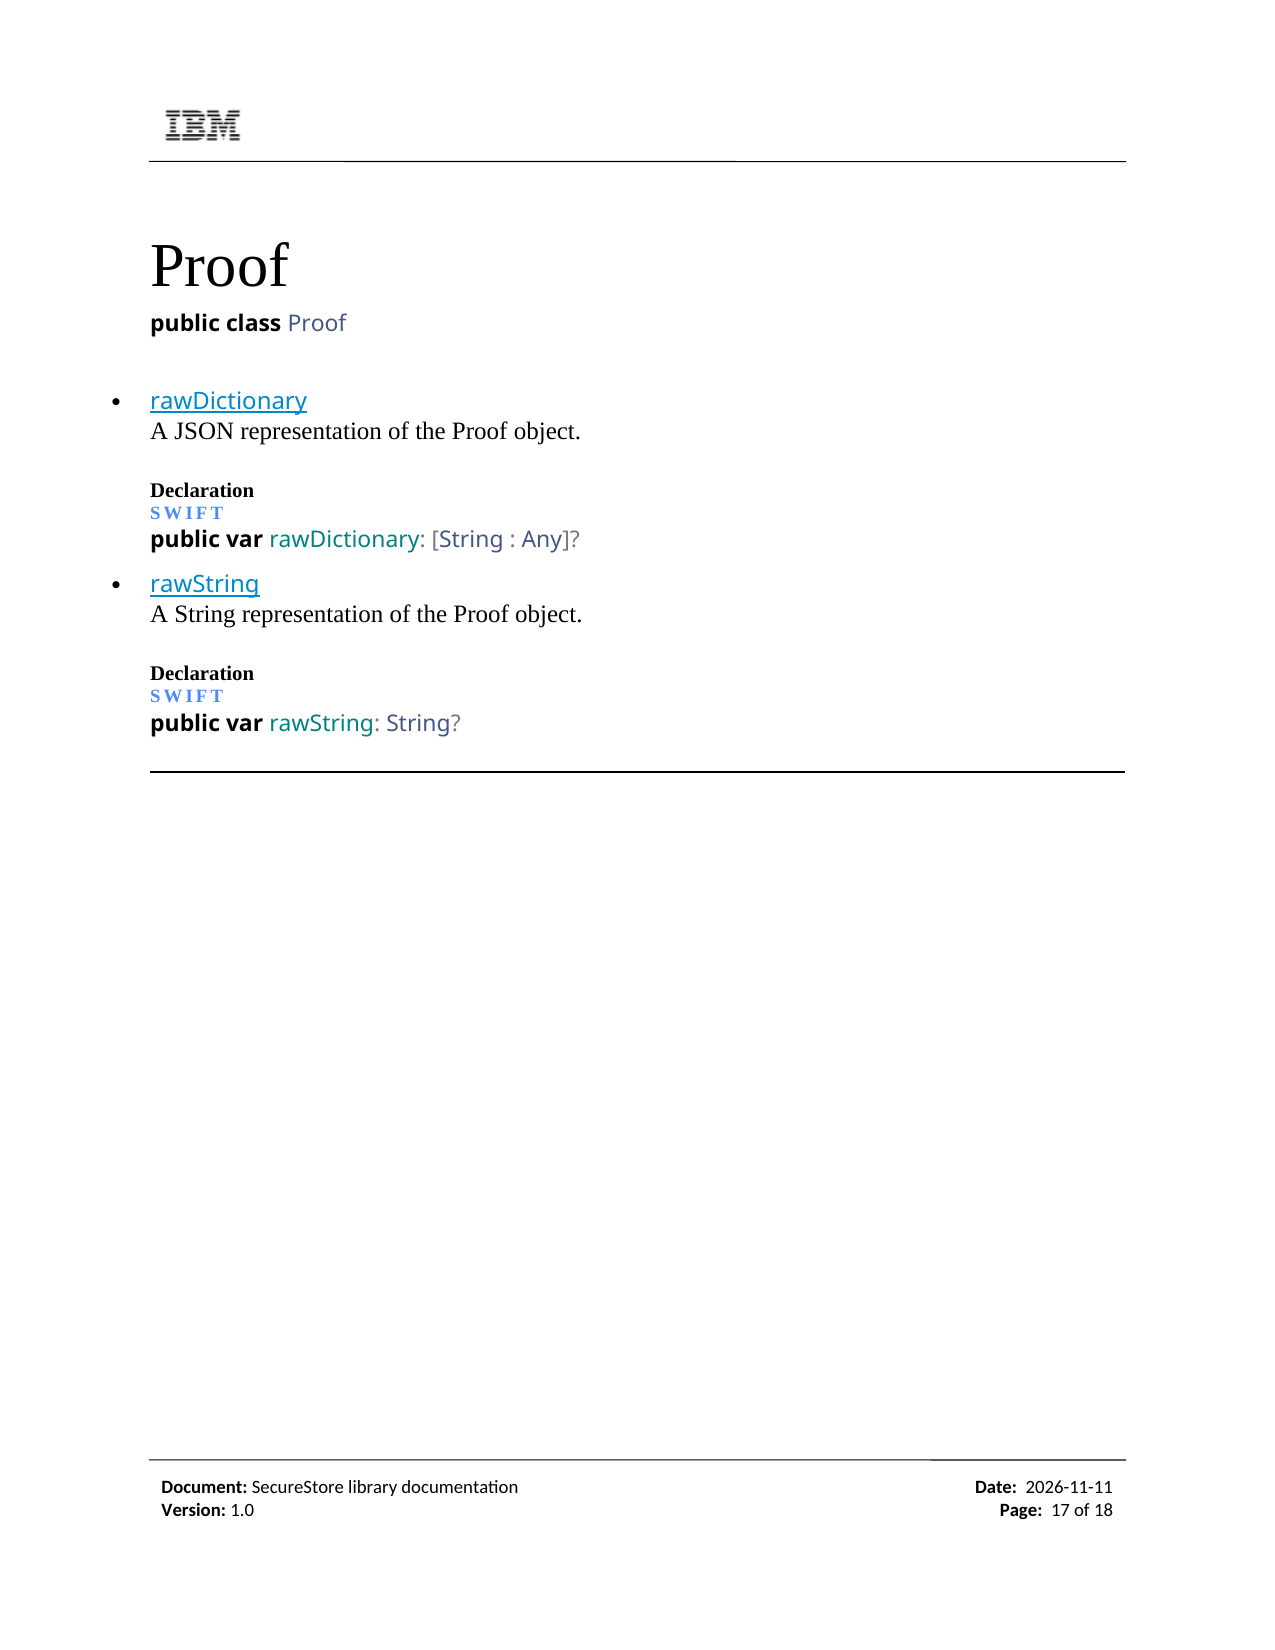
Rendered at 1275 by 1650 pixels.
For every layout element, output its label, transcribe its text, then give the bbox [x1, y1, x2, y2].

title SWIFT [150, 685, 1125, 707]
subtitle Proof [150, 228, 1125, 300]
text public var rawDictionary: [String : Any]? [150, 523, 1125, 554]
text public var rawString: String? [150, 707, 1125, 738]
list rawString [112, 554, 1125, 599]
picture [161, 105, 246, 147]
text public class Proof [150, 307, 1125, 338]
text A String representation of the Proof object. [150, 599, 1125, 628]
list rawDictionary [112, 371, 1125, 416]
subtitle Declaration [150, 661, 1125, 685]
text A JSON representation of the Proof object. [150, 416, 1125, 445]
title SWIFT [150, 502, 1125, 523]
subtitle Declaration [150, 478, 1125, 502]
